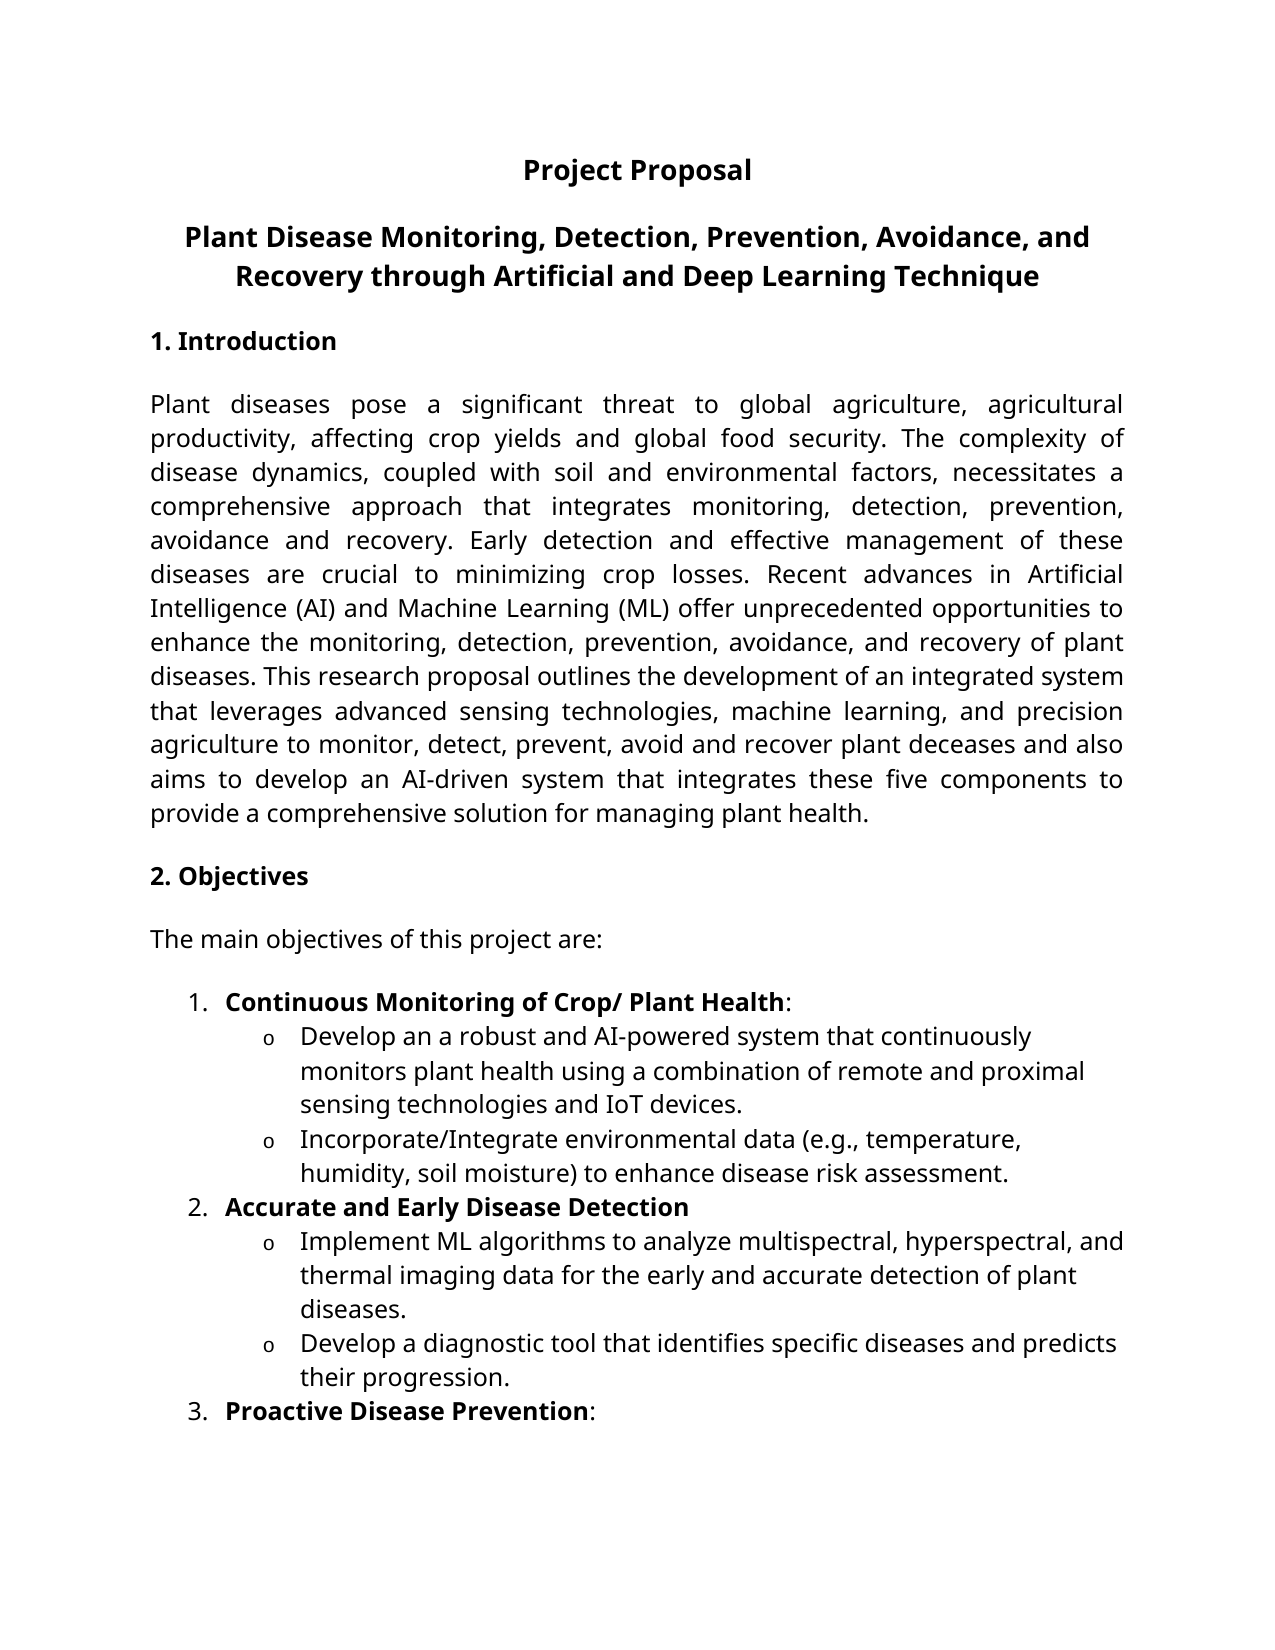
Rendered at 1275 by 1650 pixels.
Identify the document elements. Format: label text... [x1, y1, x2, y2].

text 2. Objectives [150, 858, 1125, 893]
text Plant diseases pose a significant threat to global agriculture, agricultural productivity, affecting crop yields and global food security. The complexity of disease dynamics, coupled with soil and environmental factors, necessitates a comprehensive approach that integrates monitoring, detection, prevention, avoidance and recovery. Early detection and effective management of these diseases are crucial to minimizing crop losses. Recent advances in Artificial Intelligence (AI) and Machine Learning (ML) offer unprecedented opportunities to enhance the monitoring, detection, prevention, avoidance, and recovery of plant diseases. This research proposal outlines the development of an integrated system that leverages advanced sensing technologies, machine learning, and precision agriculture to monitor, detect, prevent, avoid and recover plant deceases and also aims to develop an AI-driven system that integrates these five components to provide a comprehensive solution for managing plant health. [150, 387, 1125, 829]
list Develop an a robust and AI-powered system that continuously monitors plant health using a combination of remote and proximal sensing technologies and IoT devices. [262, 1019, 1125, 1121]
text Project Proposal [150, 150, 1125, 188]
list Implement ML algorithms to analyze multispectral, hyperspectral, and thermal imaging data for the early and accurate detection of plant diseases. [262, 1223, 1125, 1326]
text 1. Introduction [150, 323, 1125, 357]
list Incorporate/Integrate environmental data (e.g., temperature, humidity, soil moisture) to enhance disease risk assessment. [262, 1121, 1125, 1189]
list Develop a diagnostic tool that identifies specific diseases and predicts their progression. [262, 1326, 1125, 1394]
text The main objectives of this project are: [150, 922, 1125, 956]
list Accurate and Early Disease Detection [187, 1189, 1125, 1223]
list Continuous Monitoring of Crop/ Plant Health: [187, 985, 1125, 1019]
text Plant Disease Monitoring, Detection, Prevention, Avoidance, and Recovery through Artificial and Deep Learning Technique [150, 217, 1125, 294]
list Proactive Disease Prevention: [187, 1394, 1125, 1428]
